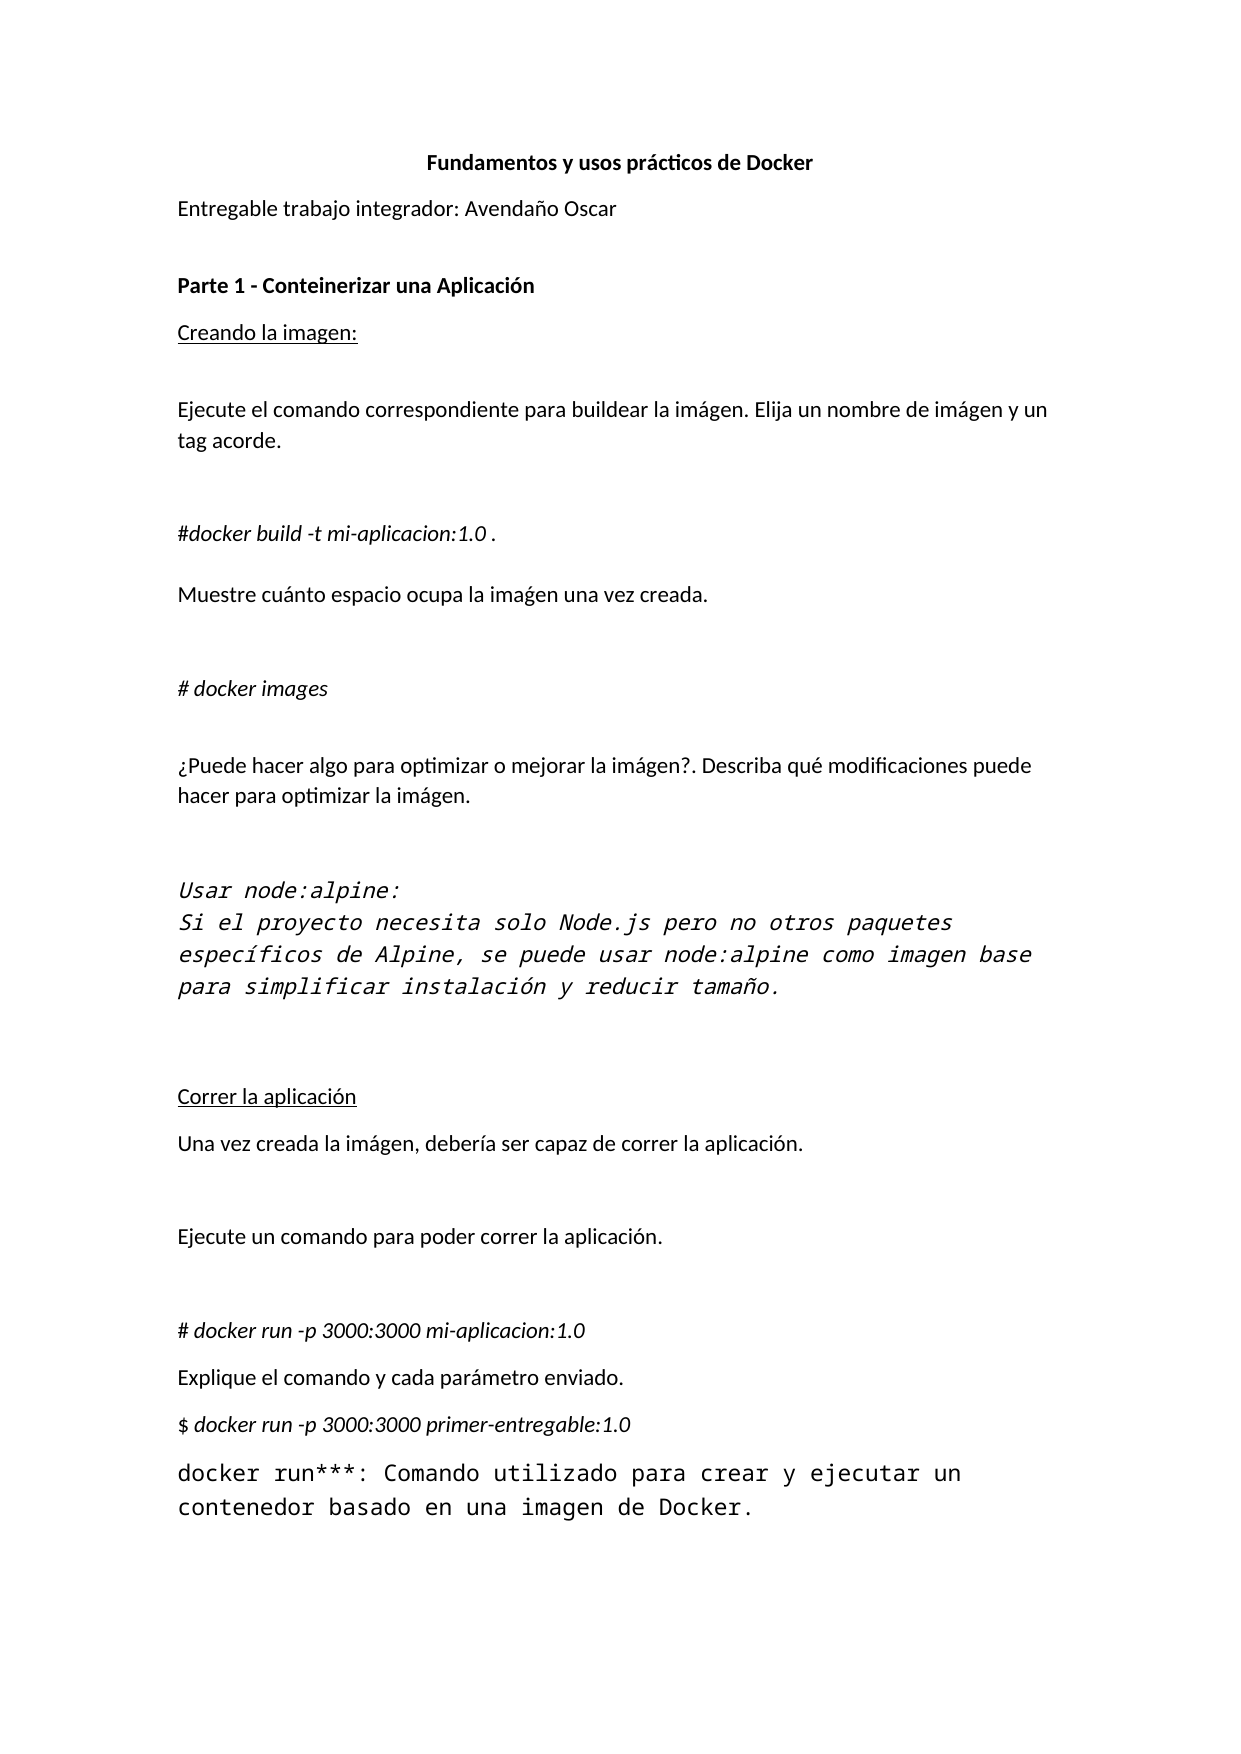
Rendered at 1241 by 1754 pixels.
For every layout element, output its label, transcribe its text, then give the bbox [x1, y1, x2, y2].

text Ejecute el comando correspondiente para buildear la imágen. Elija un nombre de imágen y un tag acorde. [177, 396, 1063, 454]
text Usar node:alpine: Si el proyecto necesita solo Node.js pero no otros paquetes específicos de Alpine, se puede usar node:alpine como imagen base para simplificar instalación y reducir tamaño. [177, 875, 1063, 1063]
text Correr la aplicación [177, 1082, 1063, 1110]
text Ejecute un comando para poder correr la aplicación. [177, 1222, 1063, 1251]
text ¿Puede hacer algo para optimizar o mejorar la imágen?. Describa qué modificaciones puede hacer para optimizar la imágen. [177, 751, 1063, 809]
text Explique el comando y cada parámetro enviado. [177, 1363, 1063, 1391]
text Una vez creada la imágen, debería ser capaz de correr la aplicación. [177, 1129, 1063, 1157]
text Fundamentos y usos prácticos de Docker [177, 148, 1063, 176]
text # docker images [177, 674, 1063, 732]
text # docker run -p 3000:3000 mi-aplicacion:1.0 [177, 1316, 1063, 1344]
text Entregable trabajo integrador: Avendaño Oscar [177, 194, 1063, 253]
text #docker build -t mi-aplicacion:1.0 . Muestre cuánto espacio ocupa la imaǵen una vez creada. [177, 519, 1063, 608]
text docker run***: Comando utilizado para crear y ejecutar un contenedor basado en una imagen de Docker. [177, 1457, 1063, 1522]
text Parte 1 - Conteinerizar una Aplicación [177, 272, 1063, 299]
text $ docker run -p 3000:3000 primer-entregable:1.0 [177, 1410, 1063, 1438]
text Creando la imagen: [177, 318, 1063, 377]
